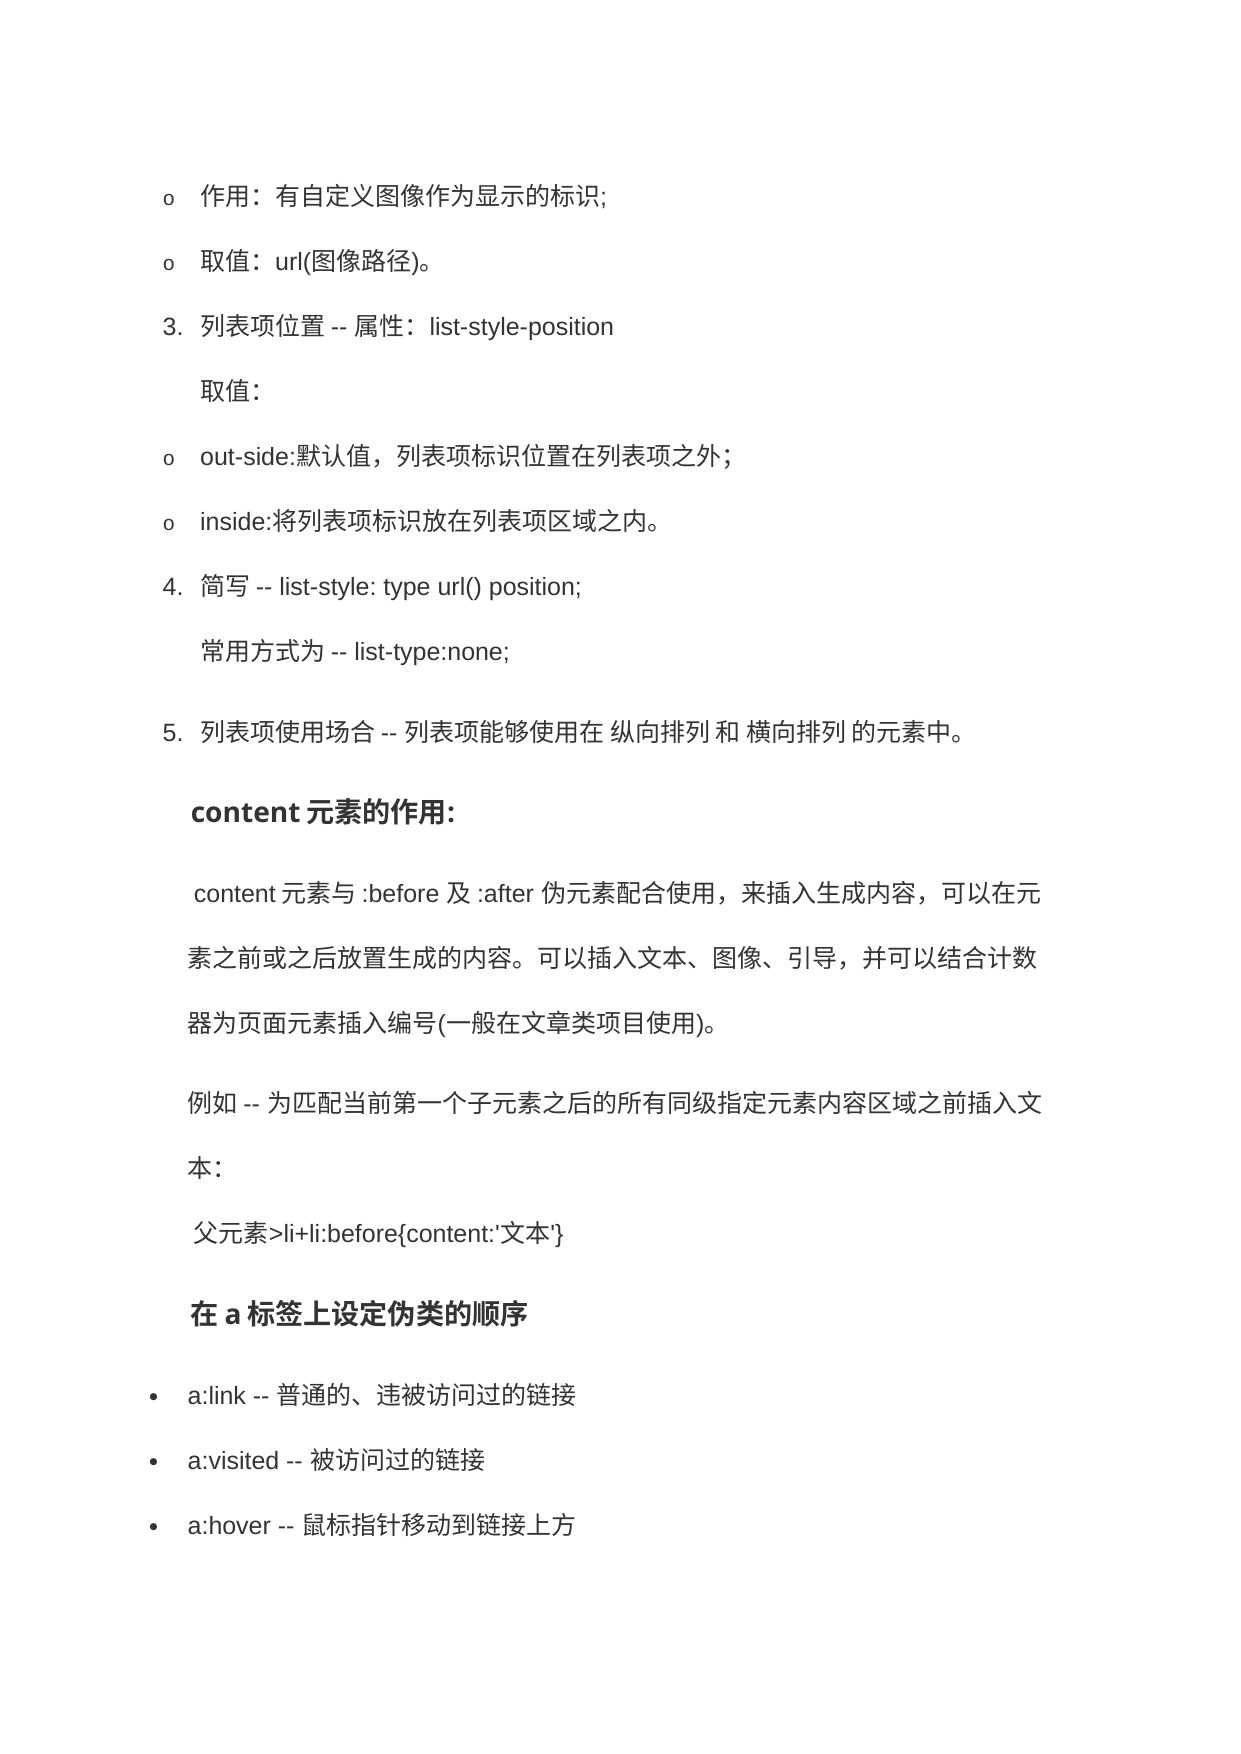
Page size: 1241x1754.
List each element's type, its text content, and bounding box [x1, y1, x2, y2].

list inside:将列表项标识放在列表项区域之内。 [162, 487, 1053, 552]
text content元素的作用: [187, 778, 1053, 843]
list a:visited -- 被访问过的链接 [150, 1426, 1053, 1491]
text 取值： [200, 357, 1053, 422]
list 列表项位置 -- 属性：list-style-position [162, 292, 1053, 357]
text content元素与 :before 及 :after 伪元素配合使用，来插入生成内容，可以在元素之前或之后放置生成的内容。可以插入文本、图像、引导，并可以结合计数器为页面元素插入编号(一般在文章类项目使用)。 [187, 859, 1053, 1054]
list 取值：url(图像路径)。 [162, 227, 1053, 292]
list a:link -- 普通的、违被访问过的链接 [150, 1361, 1053, 1426]
list 简写 -- list-style: type url() position; [162, 552, 1053, 617]
list 作用：有自定义图像作为显示的标识; [162, 162, 1053, 227]
list a:hover -- 鼠标指针移动到链接上方 [150, 1491, 1053, 1556]
text 例如 -- 为匹配当前第一个子元素之后的所有同级指定元素内容区域之前插入文本： [187, 1069, 1053, 1199]
text 常用方式为 -- list-type:none; [200, 617, 1053, 682]
list 列表项使用场合 -- 列表项能够使用在 纵向排列 和 横向排列 的元素中。 [162, 698, 1053, 763]
text 在a标签上设定伪类的顺序 [187, 1280, 1053, 1345]
list out-side:默认值，列表项标识位置在列表项之外； [162, 422, 1053, 487]
text 父元素>li+li:before{content:'文本'} [187, 1199, 1053, 1264]
